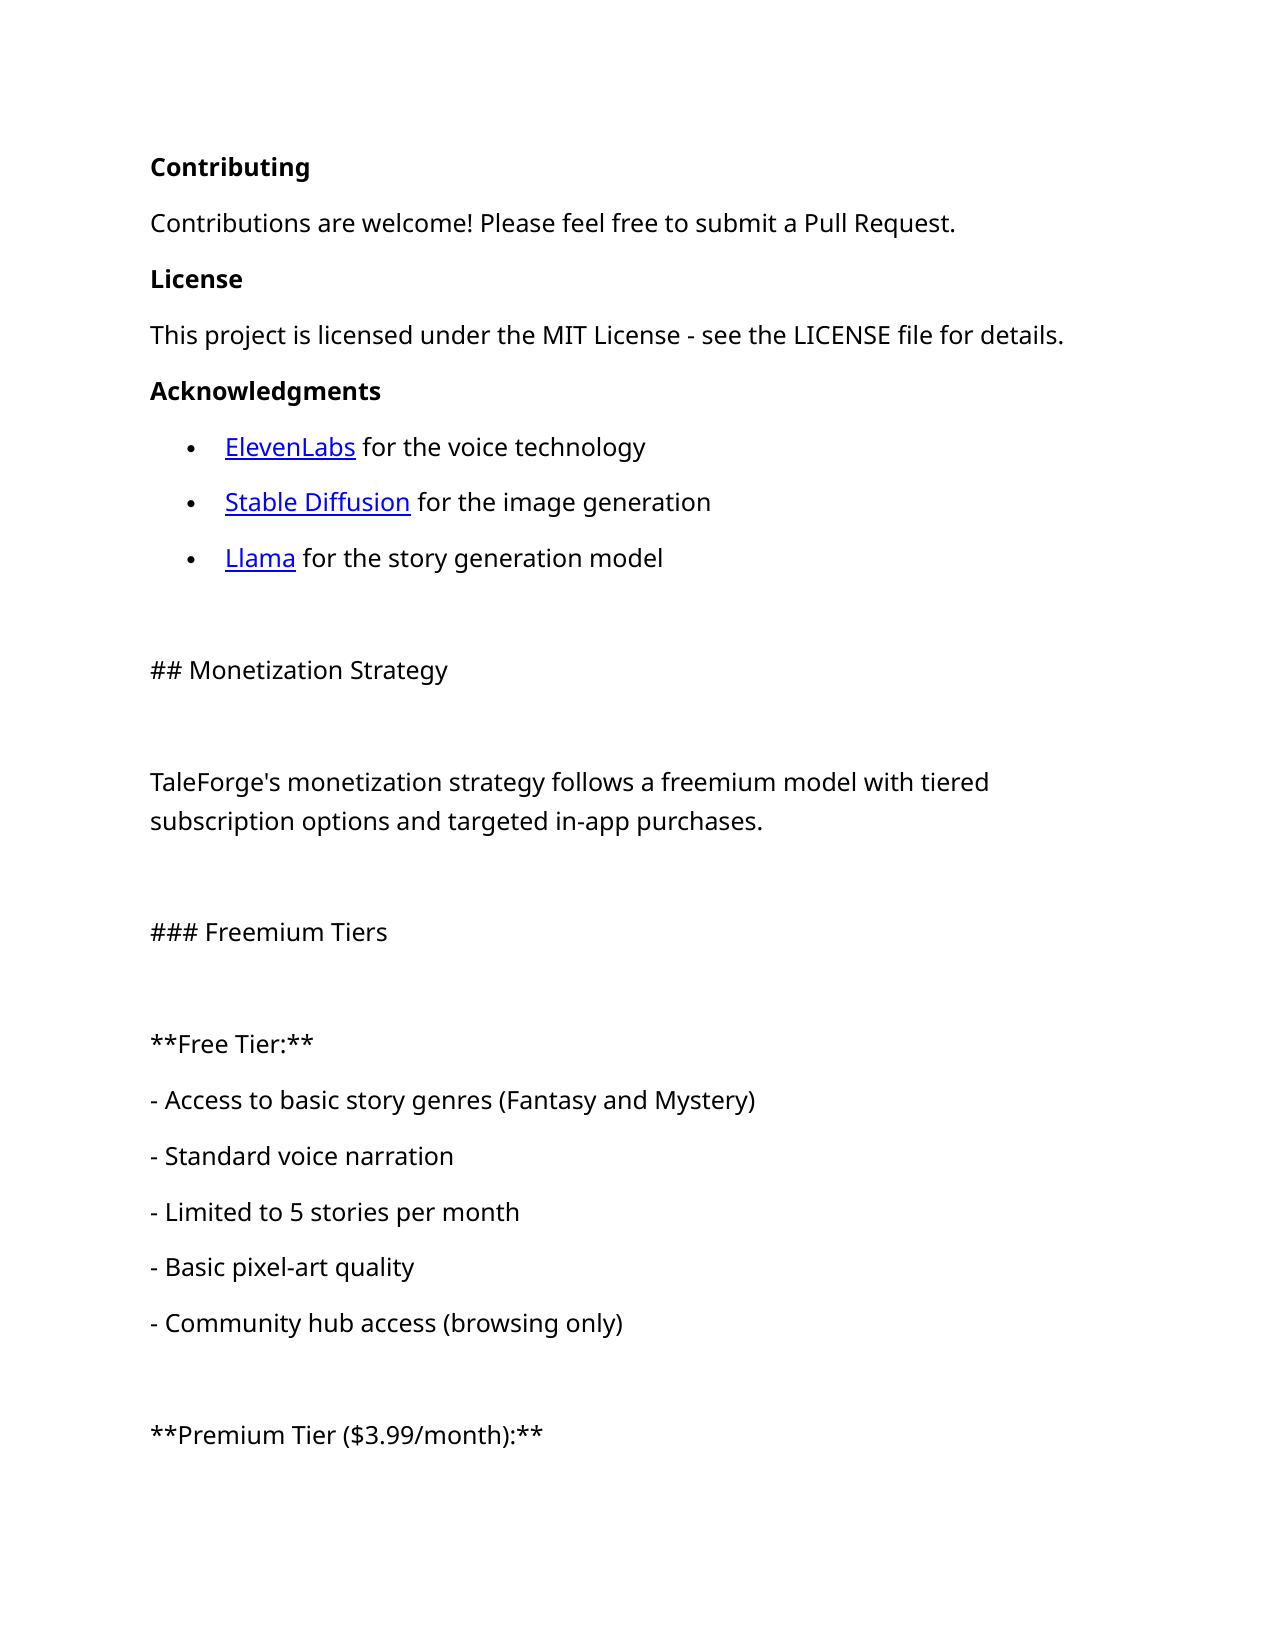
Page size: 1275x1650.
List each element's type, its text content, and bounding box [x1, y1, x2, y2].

text Acknowledgments [150, 373, 1125, 407]
text - Basic pixel-art quality [150, 1250, 1125, 1284]
text Contributing [150, 150, 1125, 184]
list Llama for the story generation model [187, 541, 1125, 575]
text Contributions are welcome! Please feel free to submit a Pull Request. [150, 206, 1125, 240]
text License [150, 262, 1125, 296]
text - Access to basic story genres (Fantasy and Mystery) [150, 1082, 1125, 1117]
text This project is licensed under the MIT License - see the LICENSE file for details. [150, 317, 1125, 352]
list Stable Diffusion for the image generation [187, 485, 1125, 519]
text ## Monetization Strategy [150, 652, 1125, 687]
text **Premium Tier ($3.99/month):** [150, 1417, 1125, 1452]
text - Standard voice narration [150, 1138, 1125, 1172]
text ### Freemium Tiers [150, 915, 1125, 949]
text - Community hub access (browsing only) [150, 1306, 1125, 1340]
list ElevenLabs for the voice technology [187, 429, 1125, 463]
text TaleForge's monetization strategy follows a freemium model with tiered subscription options and targeted in-app purchases. [150, 764, 1125, 837]
text - Limited to 5 stories per month [150, 1194, 1125, 1228]
text **Free Tier:** [150, 1027, 1125, 1061]
